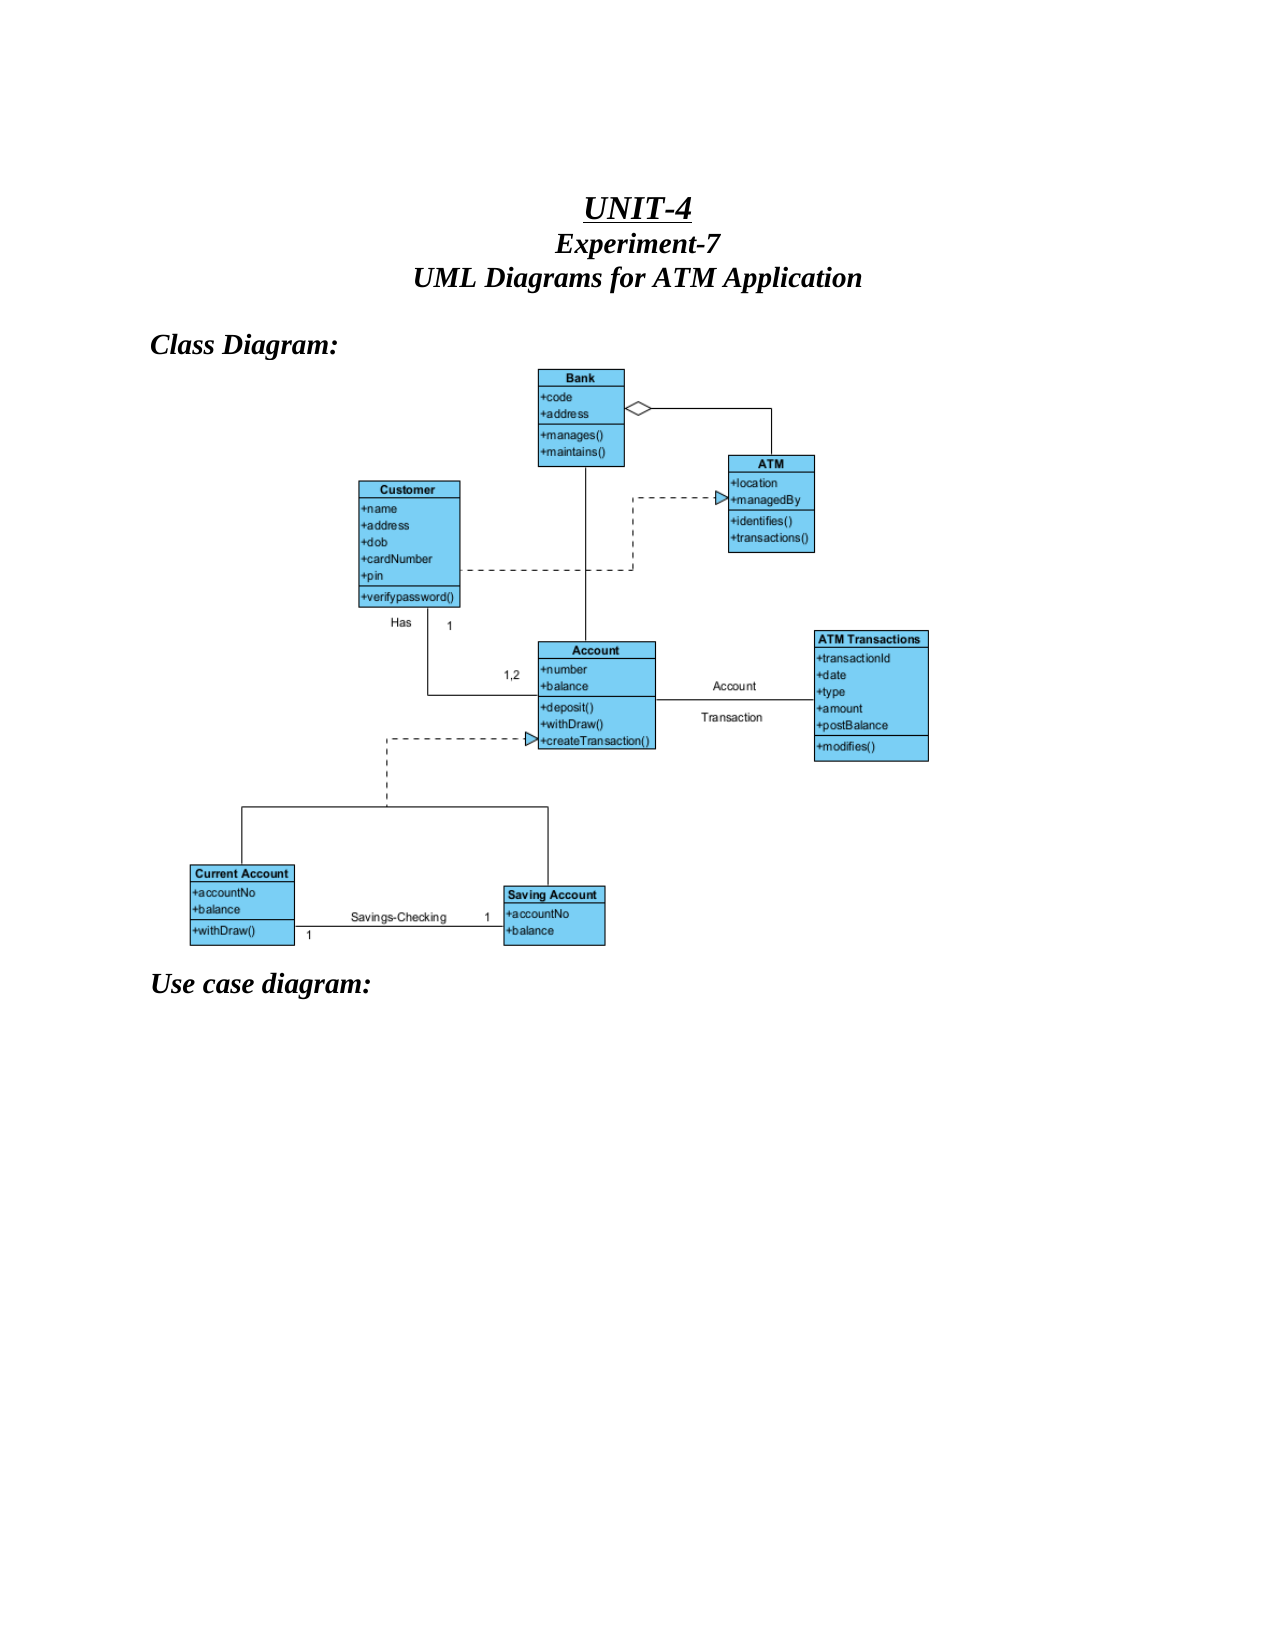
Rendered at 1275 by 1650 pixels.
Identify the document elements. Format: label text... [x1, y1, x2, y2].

text UML Diagrams for ATM Application [150, 260, 1125, 294]
text Class Diagram: [150, 327, 1125, 361]
text Experiment-7 [150, 227, 1125, 260]
text UNIT-4 [150, 188, 1125, 227]
text Use case diagram: [150, 966, 1125, 999]
picture [150, 360, 958, 966]
